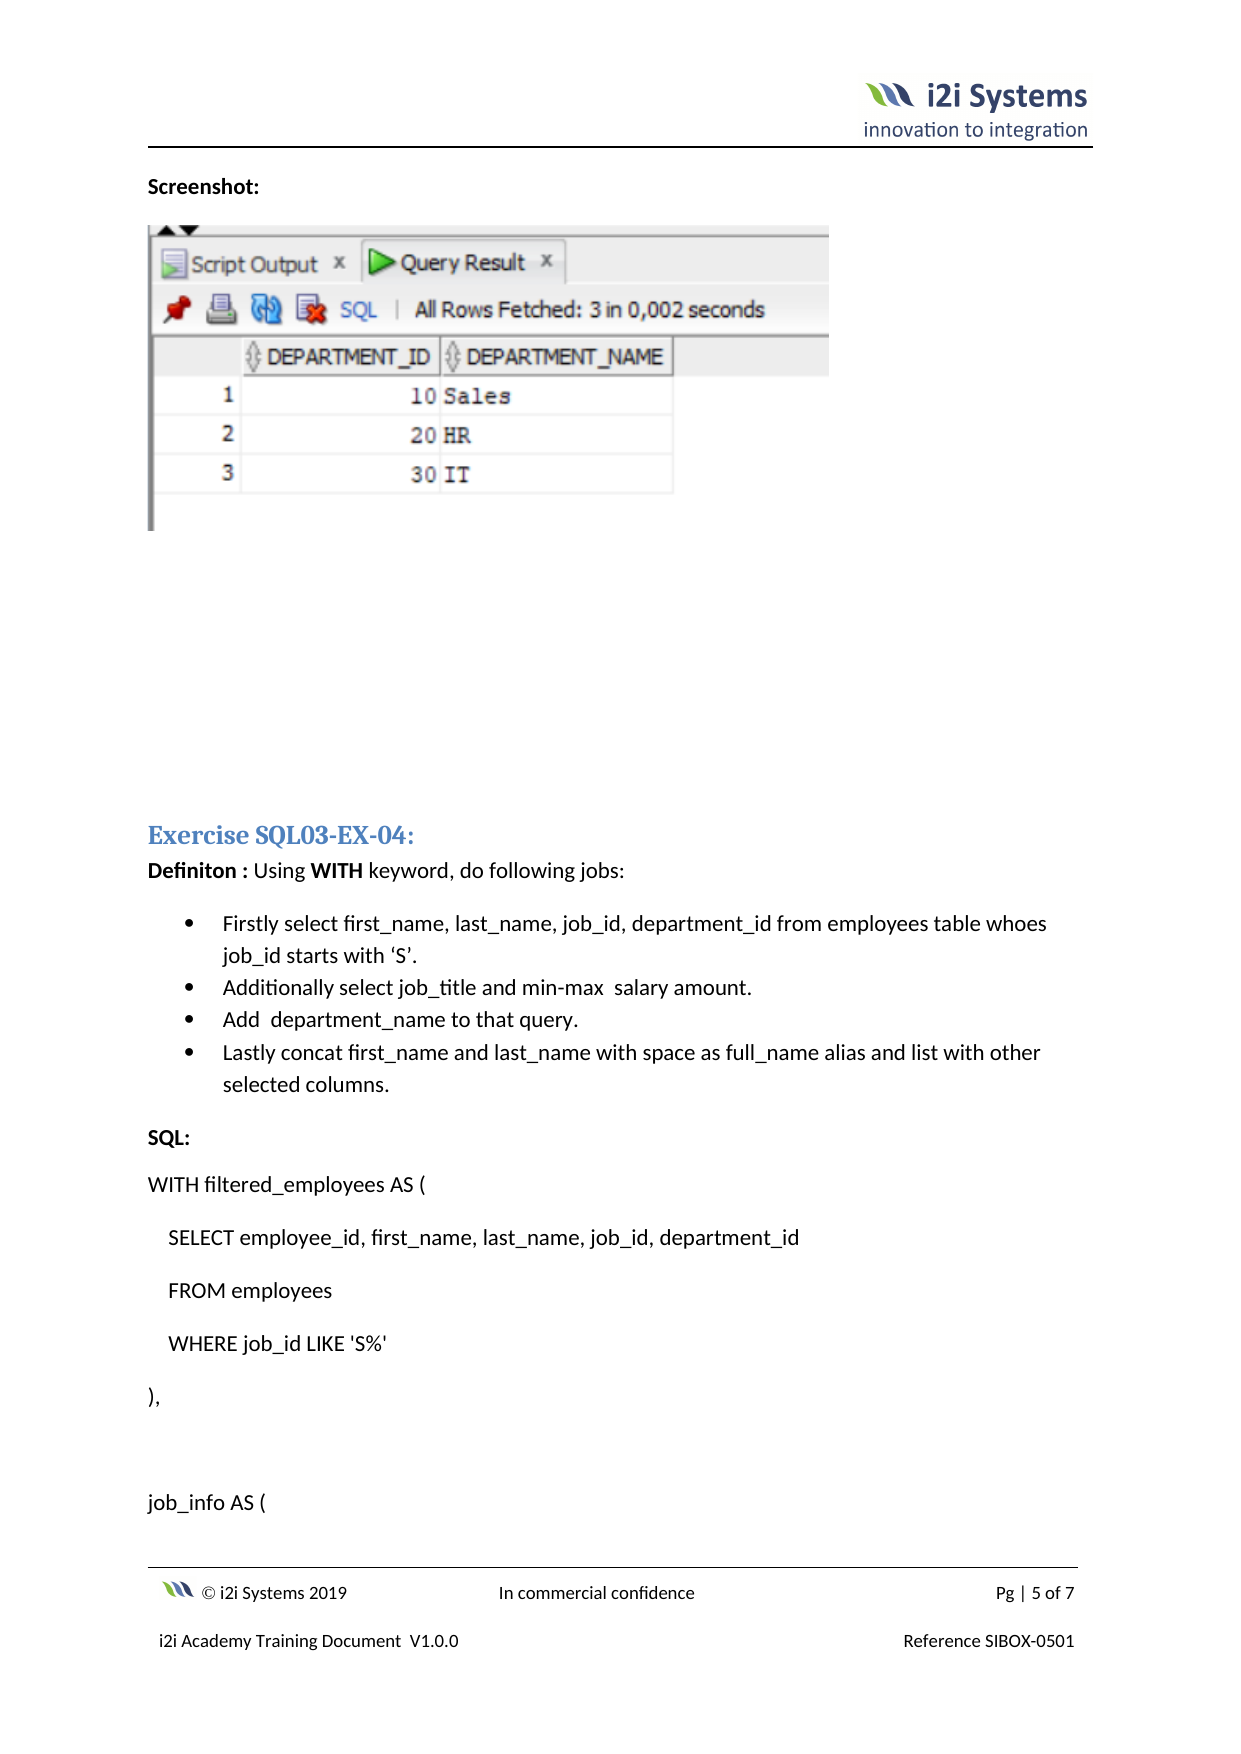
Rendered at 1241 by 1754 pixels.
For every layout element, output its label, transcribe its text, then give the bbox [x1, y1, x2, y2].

text Definiton : Using WITH keyword, do following jobs: [148, 856, 1093, 884]
list Add department_name to that query. [185, 1006, 1093, 1034]
text SQL: [148, 1123, 1093, 1151]
list Firstly select first_name, last_name, job_id, department_id from employees table whoes job_id starts with ‘S’. [185, 909, 1093, 969]
text Screenshot: [148, 172, 1093, 201]
text WITH filtered_employees AS ( [148, 1170, 1093, 1198]
text FROM employees [148, 1276, 1093, 1304]
picture [147, 225, 829, 531]
text SELECT employee_id, first_name, last_name, job_id, department_id [148, 1223, 1093, 1251]
list Additionally select job_title and min-max salary amount. [185, 973, 1093, 1001]
list Lastly concat first_name and last_name with space as full_name alias and list with other selected columns. [185, 1038, 1093, 1098]
picture [857, 73, 1094, 145]
text ), [148, 1382, 1093, 1410]
text job_info AS ( [148, 1488, 1093, 1516]
picture [158, 1576, 197, 1600]
text WHERE job_id LIKE 'S%' [148, 1329, 1093, 1357]
subtitle Exercise SQL03-EX-04: [148, 820, 1093, 851]
